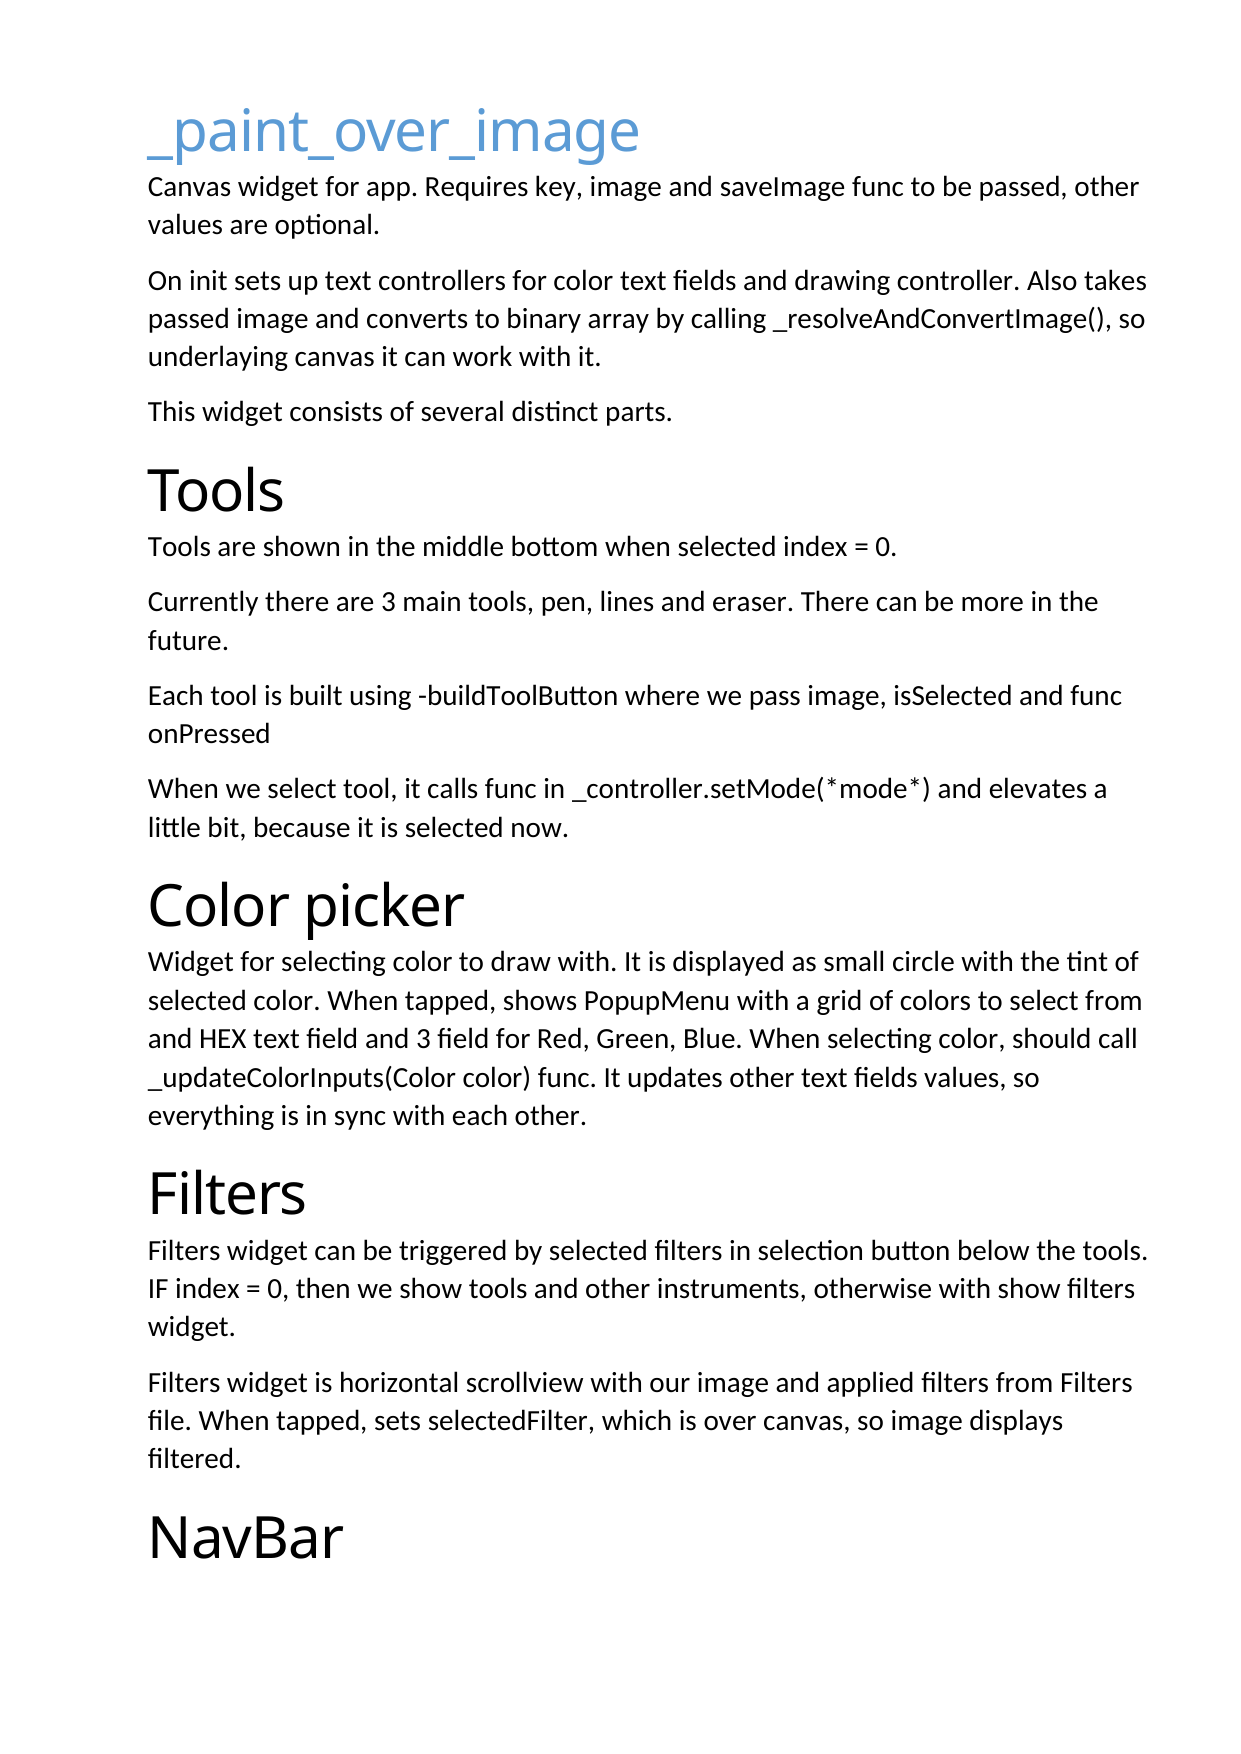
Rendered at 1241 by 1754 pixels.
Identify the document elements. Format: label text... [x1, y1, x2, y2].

text Widget for selecting color to draw with. It is displayed as small circle with the tint of selected color. When tapped, shows PopupMenu with a grid of colors to select from and HEX text field and 3 field for Red, Green, Blue. When selecting color, should call _updateColorInputs(Color color) func. It updates other text fields values, so everything is in sync with each other. [148, 943, 1152, 1133]
text Canvas widget for app. Requires key, image and saveImage func to be passed, other values are optional. [148, 168, 1152, 242]
text Tools are shown in the middle bottom when selected index = 0. [148, 528, 1152, 564]
title Tools [148, 449, 1152, 528]
text This widget consists of several distinct parts. [148, 393, 1152, 429]
text On init sets up text controllers for color text fields and drawing controller. Also takes passed image and converts to binary array by calling _resolveAndConvertImage(), so underlaying canvas it can work with it. [148, 262, 1152, 374]
title Color picker [148, 864, 1152, 943]
text Each tool is built using -buildToolButton where we pass image, isSelected and func onPressed [148, 677, 1152, 751]
text Currently there are 3 main tools, pen, lines and eraser. There can be more in the future. [148, 583, 1152, 657]
text Filters widget can be triggered by selected filters in selection button below the tools. IF index = 0, then we show tools and other instruments, otherwise with show filters widget. [148, 1232, 1152, 1344]
title Filters [148, 1152, 1152, 1232]
text Filters widget is horizontal scrollview with our image and applied filters from Filters file. When tapped, sets selectedFilter, which is over canvas, so image displays filtered. [148, 1364, 1152, 1476]
title NavBar [148, 1496, 1152, 1575]
title _paint_over_image [148, 88, 1152, 168]
text When we select tool, it calls func in _controller.setMode(*mode*) and elevates a little bit, because it is selected now. [148, 770, 1152, 844]
